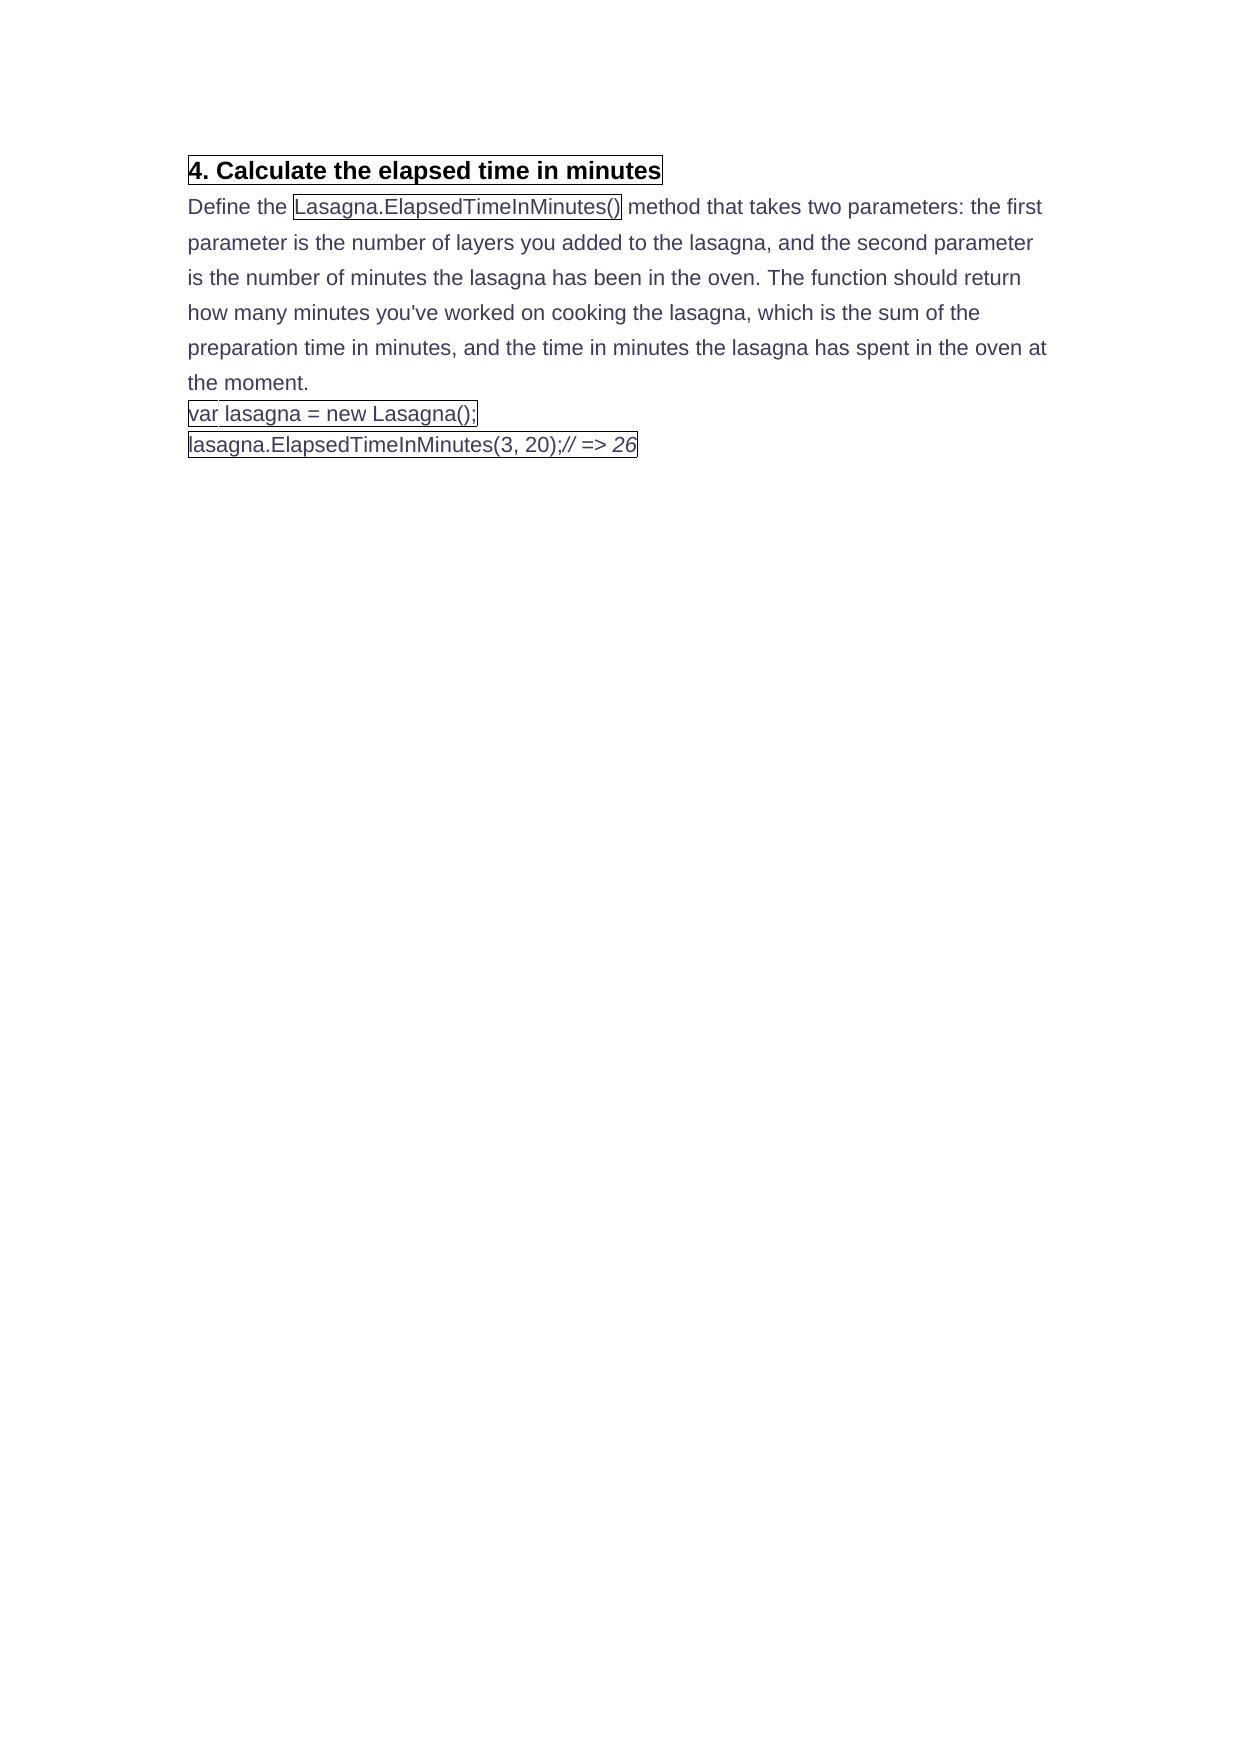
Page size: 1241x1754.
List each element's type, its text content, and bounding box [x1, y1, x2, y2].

text lasagna.ElapsedTimeInMinutes(3, 20);// => 26 [187, 426, 1053, 457]
text var lasagna = new Lasagna(); [187, 395, 1053, 426]
subtitle 4. Calculate the elapsed time in minutes [187, 150, 1053, 185]
text Define the Lasagna.ElapsedTimeInMinutes() method that takes two parameters: the first parameter is the number of layers you added to the lasagna, and the second parameter is the number of minutes the lasagna has been in the oven. The function should return how many minutes you've worked on cooking the lasagna, which is the sum of the preparation time in minutes, and the time in minutes the lasagna has spent in the oven at the moment. [187, 185, 1053, 395]
